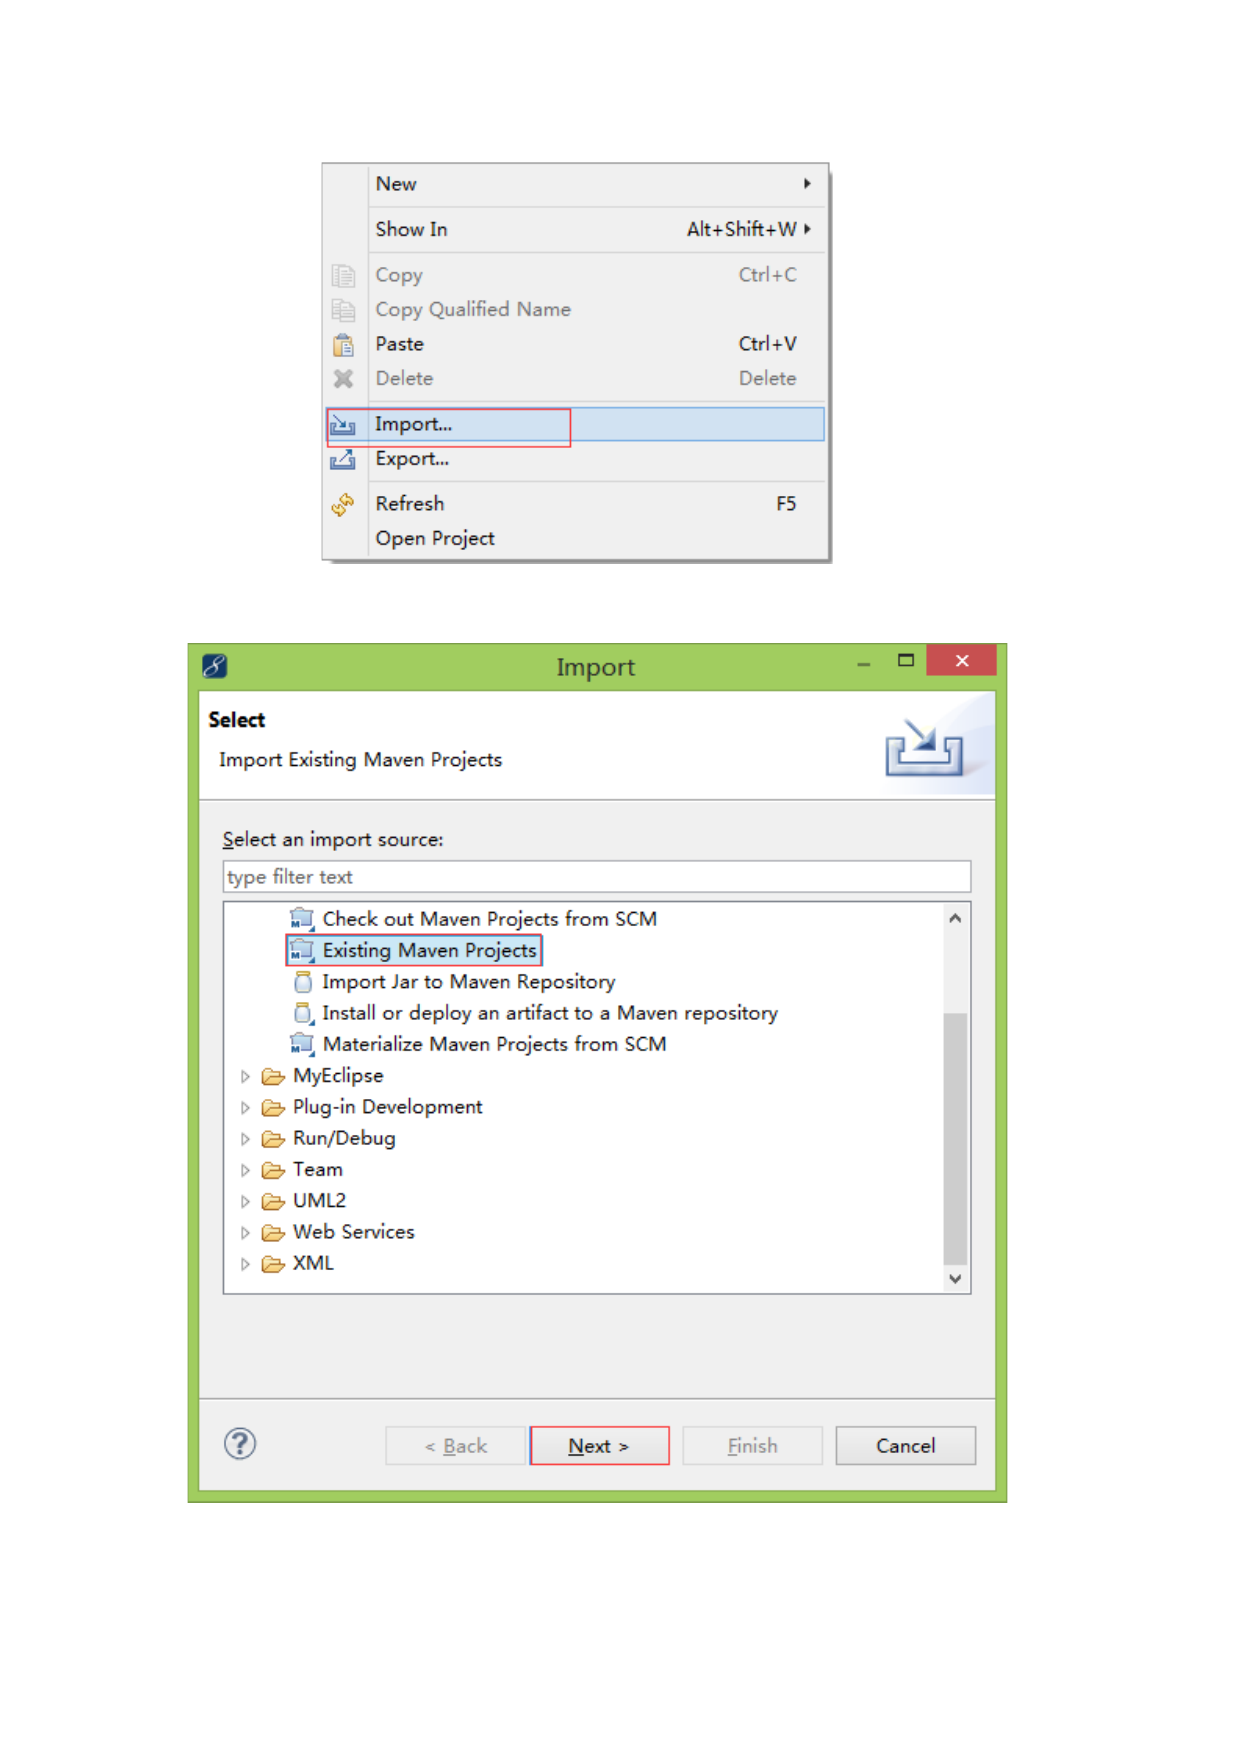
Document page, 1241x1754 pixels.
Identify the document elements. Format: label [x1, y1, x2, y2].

picture [321, 162, 833, 564]
picture [187, 643, 1008, 1503]
